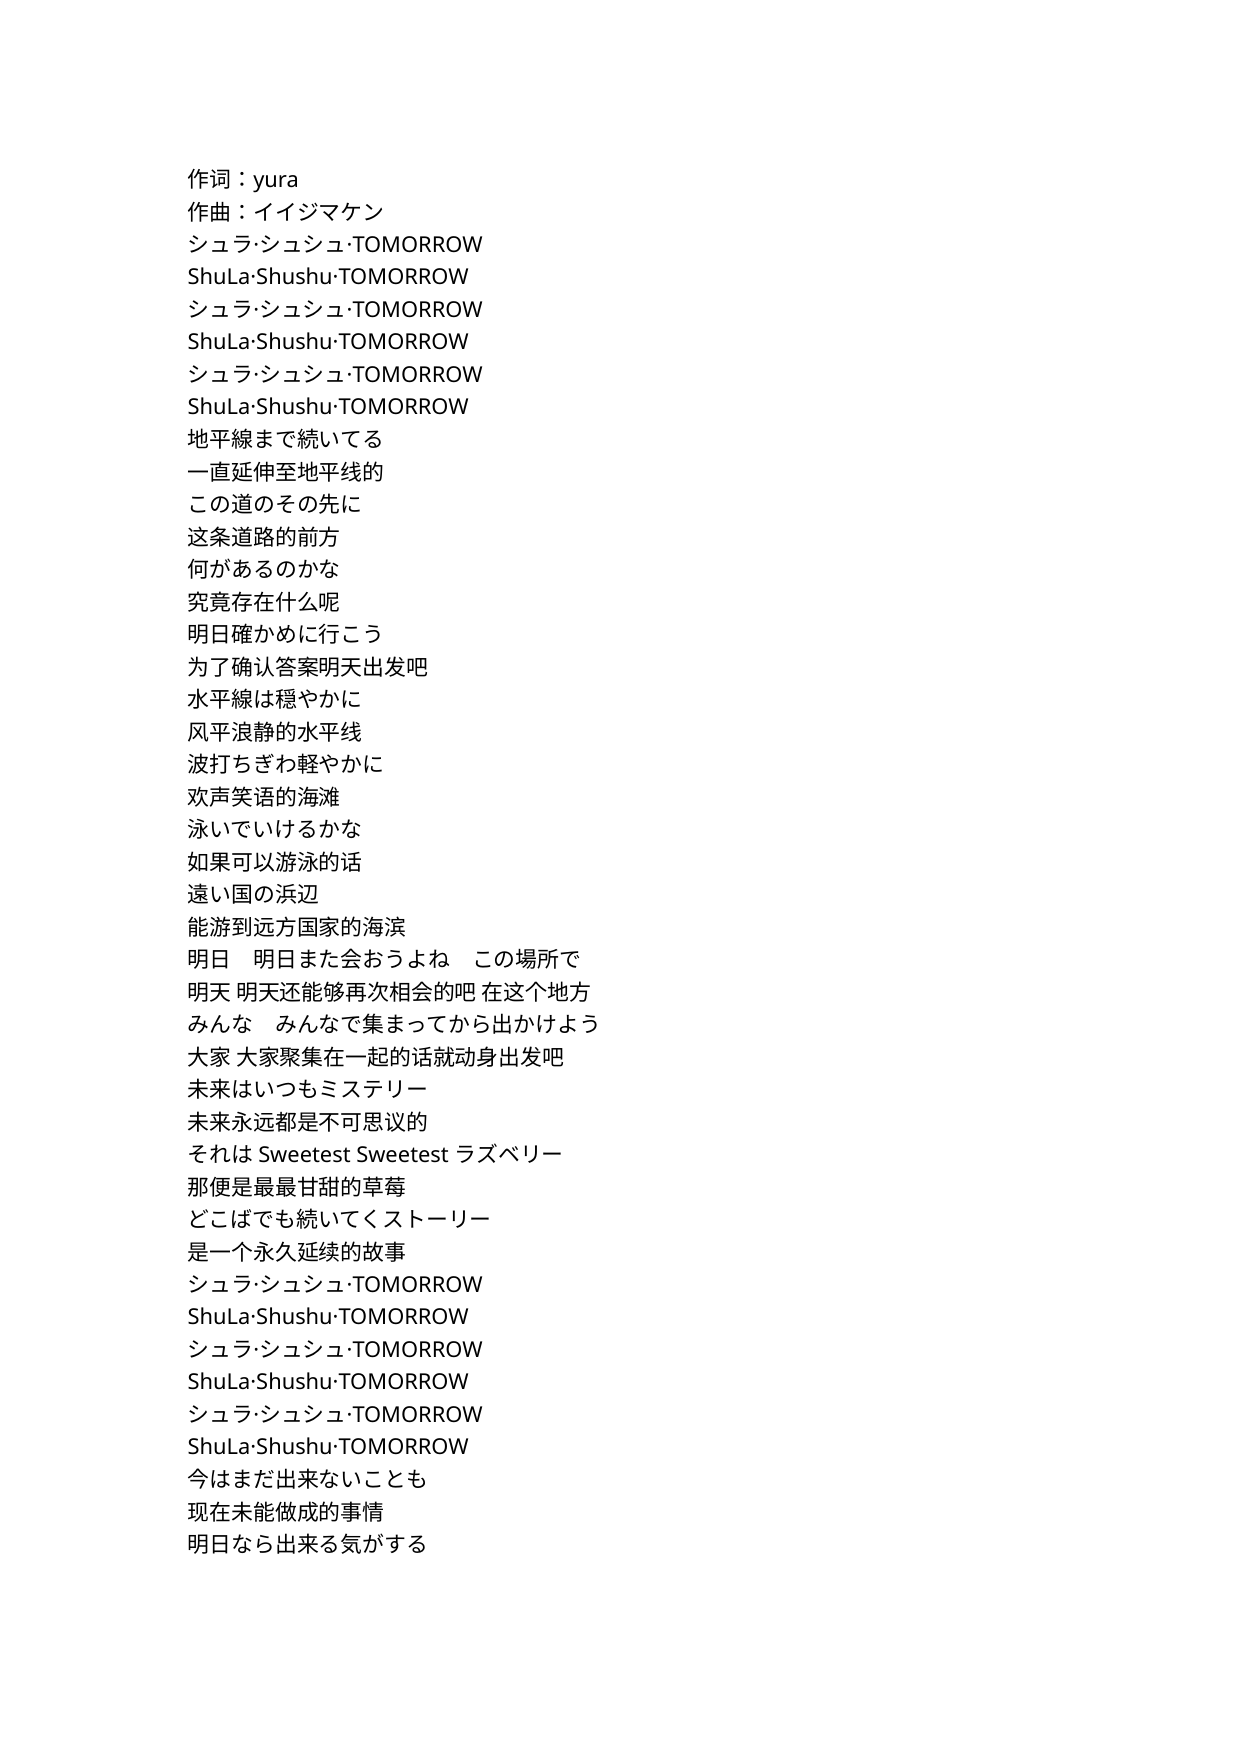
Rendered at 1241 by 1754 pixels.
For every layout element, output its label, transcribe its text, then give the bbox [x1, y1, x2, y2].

text 明日 明日また会おうよね この場所で [187, 942, 1053, 974]
text シュラ·シュシュ·TOMORROW [187, 227, 1053, 259]
text 为了确认答案明天出发吧 [187, 649, 1053, 682]
text 地平線まで続いてる [187, 422, 1053, 454]
text 现在未能做成的事情 明日なら出来る気がする [187, 1494, 1053, 1559]
text 一直延伸至地平线的 この道のその先に [187, 454, 1053, 519]
text 水平線は穏やかに [187, 682, 1053, 714]
text 这条道路的前方 何があるのかな [187, 519, 1053, 584]
text 能游到远方国家的海滨 [187, 909, 1053, 942]
text 今はまだ出来ないことも [187, 1462, 1053, 1494]
text 未来永远都是不可思议的 それは Sweetest Sweetest ラズベリー [187, 1104, 1053, 1169]
text 是一个永久延续的故事 [187, 1234, 1053, 1267]
text 风平浪静的水平线 波打ちぎわ軽やかに [187, 714, 1053, 779]
text 大家 大家聚集在一起的话就动身出发吧 未来はいつもミステリー [187, 1039, 1053, 1104]
text ShuLa·Shushu·TOMORROW シュラ·シュシュ·TOMORROW [187, 1299, 1053, 1364]
text ShuLa·Shushu·TOMORROW [187, 389, 1053, 422]
text 那便是最最甘甜的草莓 どこばでも続いてくストーリー [187, 1169, 1053, 1234]
text シュラ·シュシュ·TOMORROW [187, 1267, 1053, 1299]
text ShuLa·Shushu·TOMORROW シュラ·シュシュ·TOMORROW [187, 1364, 1053, 1429]
text 作曲：イイジマケン [187, 194, 1053, 227]
text ShuLa·Shushu·TOMORROW シュラ·シュシュ·TOMORROW [187, 259, 1053, 324]
text 作词：yura [187, 162, 1053, 194]
text 明天 明天还能够再次相会的吧 在这个地方 みんな みんなで集まってから出かけよう [187, 974, 1053, 1039]
text ShuLa·Shushu·TOMORROW シュラ·シュシュ·TOMORROW [187, 324, 1053, 389]
text ShuLa·Shushu·TOMORROW [187, 1429, 1053, 1462]
text 究竟存在什么呢 明日確かめに行こう [187, 584, 1053, 649]
text 欢声笑语的海滩 泳いでいけるかな [187, 779, 1053, 844]
text 如果可以游泳的话 遠い国の浜辺 [187, 844, 1053, 909]
